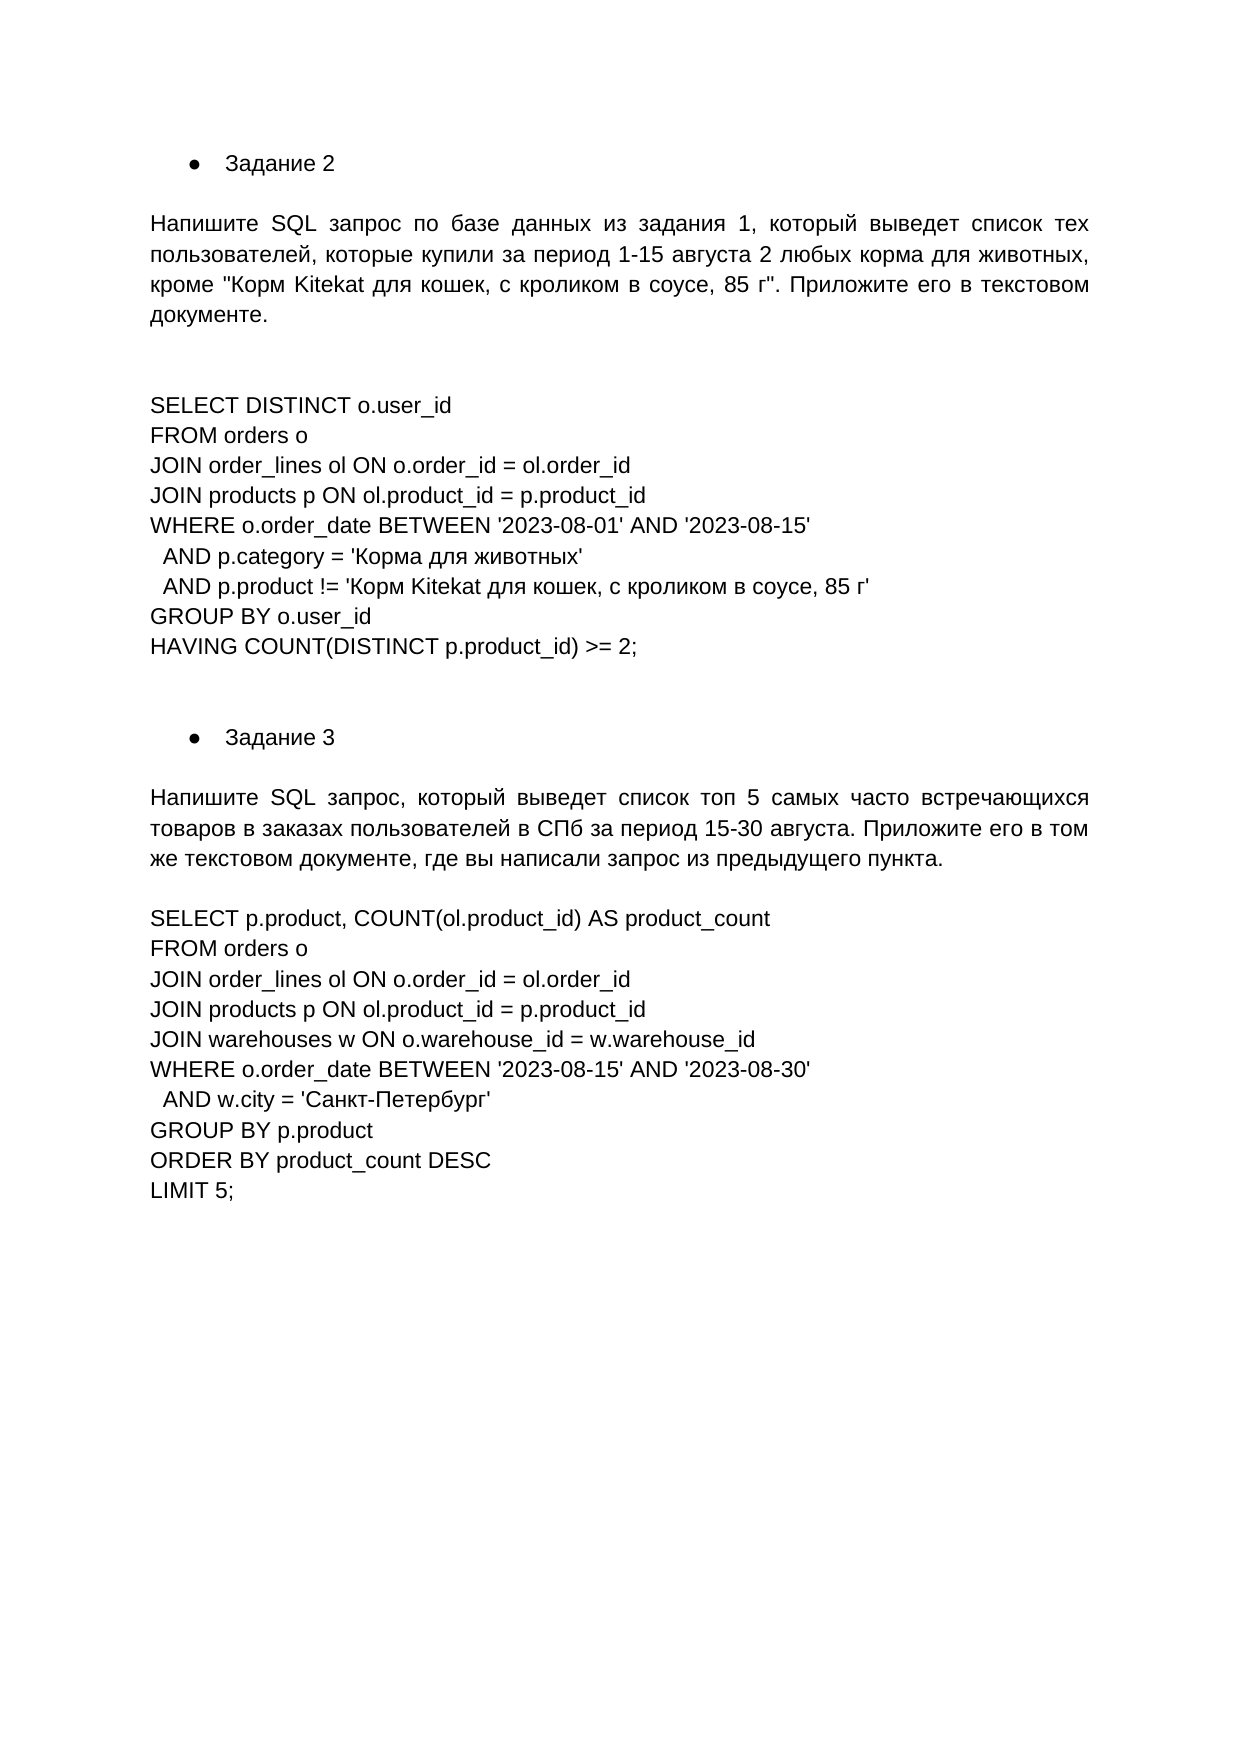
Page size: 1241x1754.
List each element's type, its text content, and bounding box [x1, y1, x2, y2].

text GROUP BY o.user_id [150, 603, 1090, 629]
text AND p.product != 'Корм Kitekat для кошек, с кроликом в соусе, 85 г' [150, 573, 1090, 599]
text JOIN products p ON ol.product_id = p.product_id [150, 482, 1090, 509]
text SELECT p.product, COUNT(ol.product_id) AS product_count [150, 905, 1090, 932]
text GROUP BY p.product [150, 1117, 1090, 1143]
text SELECT DISTINCT o.user_id [150, 392, 1090, 418]
text AND p.category = 'Корма для животных' [150, 543, 1090, 569]
text Напишите SQL запрос по базе данных из задания 1, который выведет список тех пользователей, которые купили за период 1-15 августа 2 любых корма для животных, кроме "Корм Kitekat для кошек, с кроликом в соусе, 85 г". Приложите его в текстовом документе. [150, 210, 1090, 327]
text Напишите SQL запрос, который выведет список топ 5 самых часто встречающихся товаров в заказах пользователей в СПб за период 15-30 августа. Приложите его в том же текстовом документе, где вы написали запрос из предыдущего пункта. [150, 784, 1090, 871]
text JOIN order_lines ol ON o.order_id = ol.order_id [150, 966, 1090, 992]
text WHERE o.order_date BETWEEN '2023-08-01' AND '2023-08-15' [150, 512, 1090, 539]
text LIMIT 5; [150, 1177, 1090, 1203]
text HAVING COUNT(DISTINCT p.product_id) >= 2; [150, 633, 1090, 660]
text WHERE o.order_date BETWEEN '2023-08-15' AND '2023-08-30' [150, 1056, 1090, 1083]
text FROM orders o [150, 935, 1090, 962]
text JOIN warehouses w ON o.warehouse_id = w.warehouse_id [150, 1026, 1090, 1052]
text ORDER BY product_count DESC [150, 1147, 1090, 1173]
text FROM orders o [150, 422, 1090, 448]
list Задание 3 [187, 724, 1090, 750]
text JOIN order_lines ol ON o.order_id = ol.order_id [150, 452, 1090, 478]
text AND w.city = 'Санкт-Петербург' [150, 1086, 1090, 1113]
list Задание 2 [187, 150, 1090, 176]
text JOIN products p ON ol.product_id = p.product_id [150, 996, 1090, 1022]
